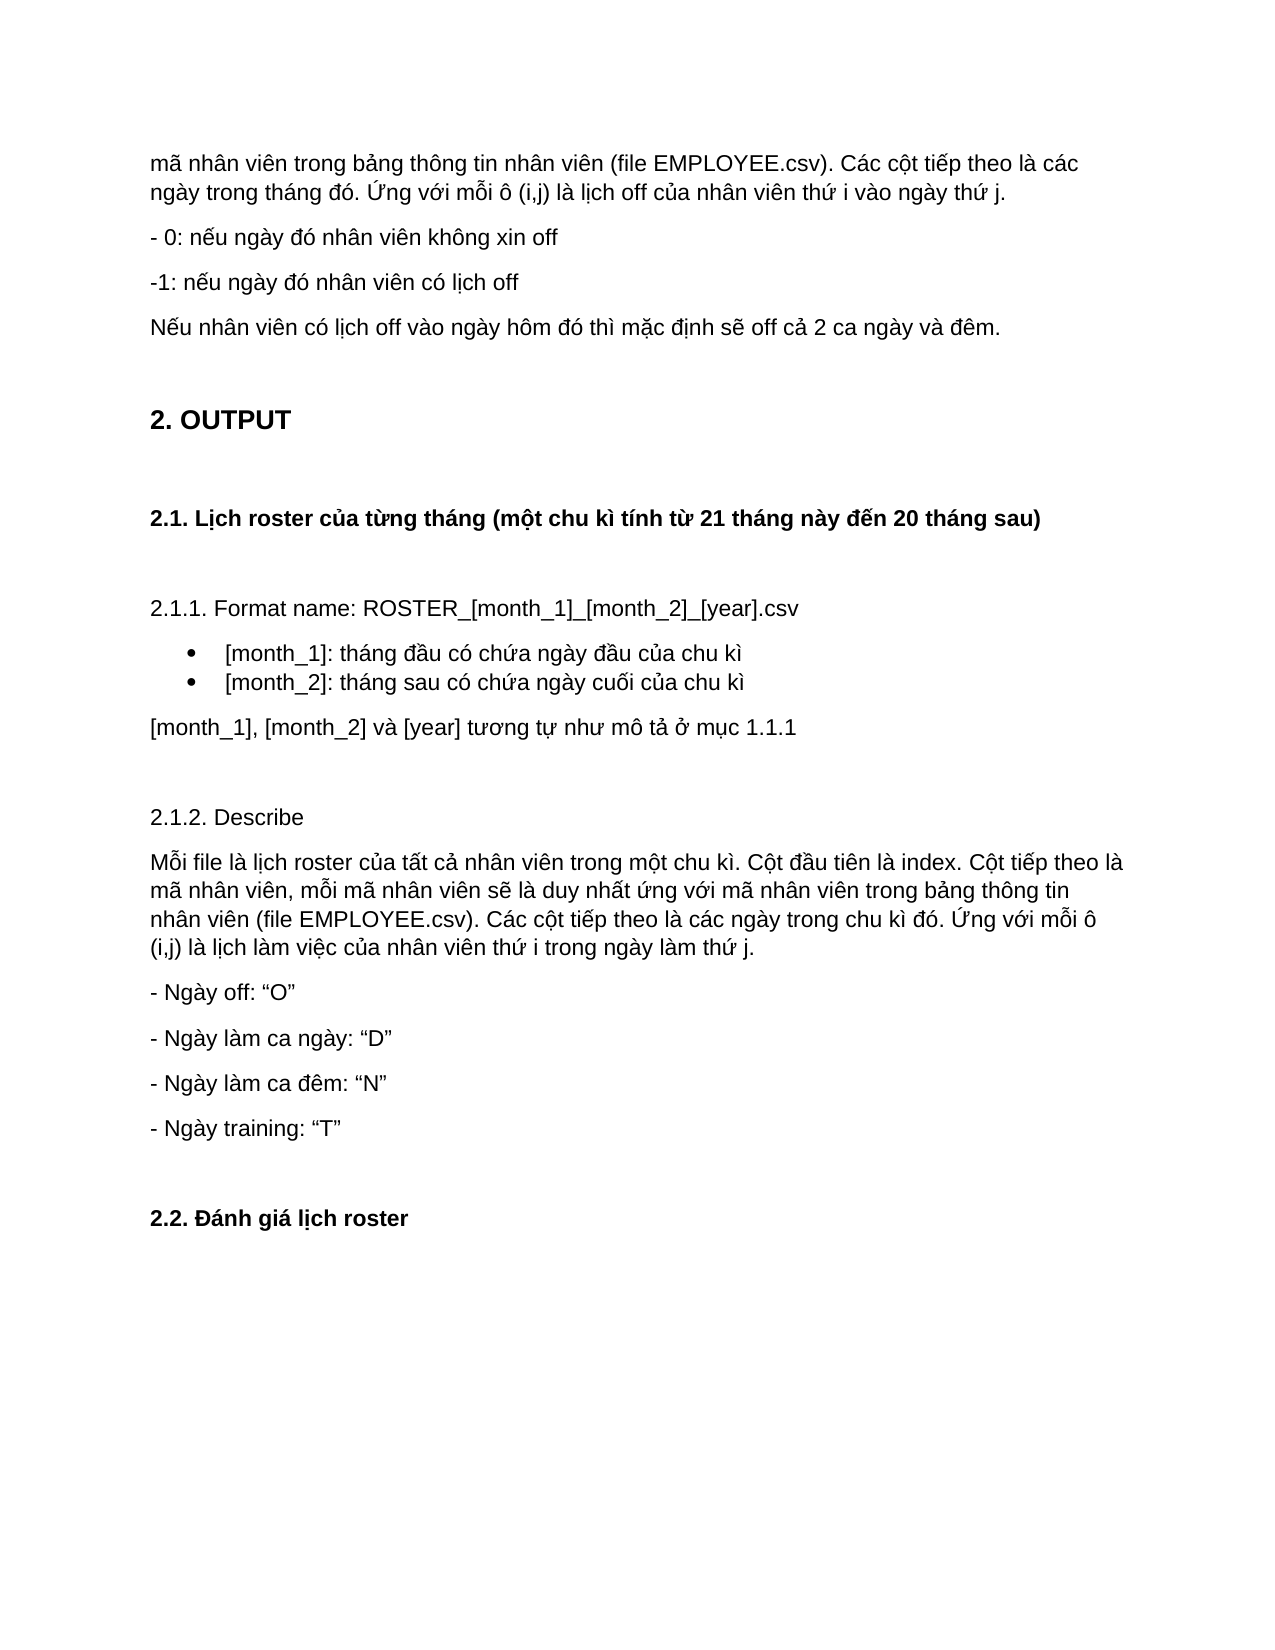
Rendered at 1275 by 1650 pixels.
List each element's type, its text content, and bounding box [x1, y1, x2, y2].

text 2. OUTPUT [150, 404, 1125, 435]
text - Ngày training: “T” [150, 1115, 1125, 1141]
list [month_2]: tháng sau có chứa ngày cuối của chu kì [187, 668, 1125, 695]
text - Ngày làm ca đêm: “N” [150, 1069, 1125, 1096]
list [month_1]: tháng đầu có chứa ngày đầu của chu kì [187, 640, 1125, 666]
text Nếu nhân viên có lịch off vào ngày hôm đó thì mặc định sẽ off cả 2 ca ngày và đêm. [150, 314, 1125, 340]
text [150, 150, 1125, 205]
text 2.2. Đánh giá lịch roster [150, 1205, 1125, 1231]
text - Ngày off: “O” [150, 979, 1125, 1006]
text 2.1.2. Describe [150, 804, 1125, 830]
text - 0: nếu ngày đó nhân viên không xin off [150, 223, 1125, 250]
text 2.1.1. Format name: ROSTER_[month_1]_[month_2]_[year].csv [150, 595, 1125, 621]
text [month_1], [month_2] và [year] tương tự như mô tả ở mục 1.1.1 [150, 714, 1125, 740]
text - Ngày làm ca ngày: “D” [150, 1024, 1125, 1051]
text Mỗi file là lịch roster của tất cả nhân viên trong một chu kì. Cột đầu tiên là index. Cột tiếp theo là mã nhân viên, mỗi mã nhân viên sẽ là duy nhất ứng với mã nhân viên trong bảng thông tin nhân viên (file EMPLOYEE.csv). Các cột tiếp theo là các ngày trong chu kì đó. Ứng với mỗi ô (i,j) là lịch làm việc của nhân viên thứ i trong ngày làm thứ j. [150, 849, 1125, 961]
text -1: nếu ngày đó nhân viên có lịch off [150, 269, 1125, 295]
text 2.1. Lịch roster của từng tháng (một chu kì tính từ 21 tháng này đến 20 tháng sau) [150, 505, 1125, 531]
